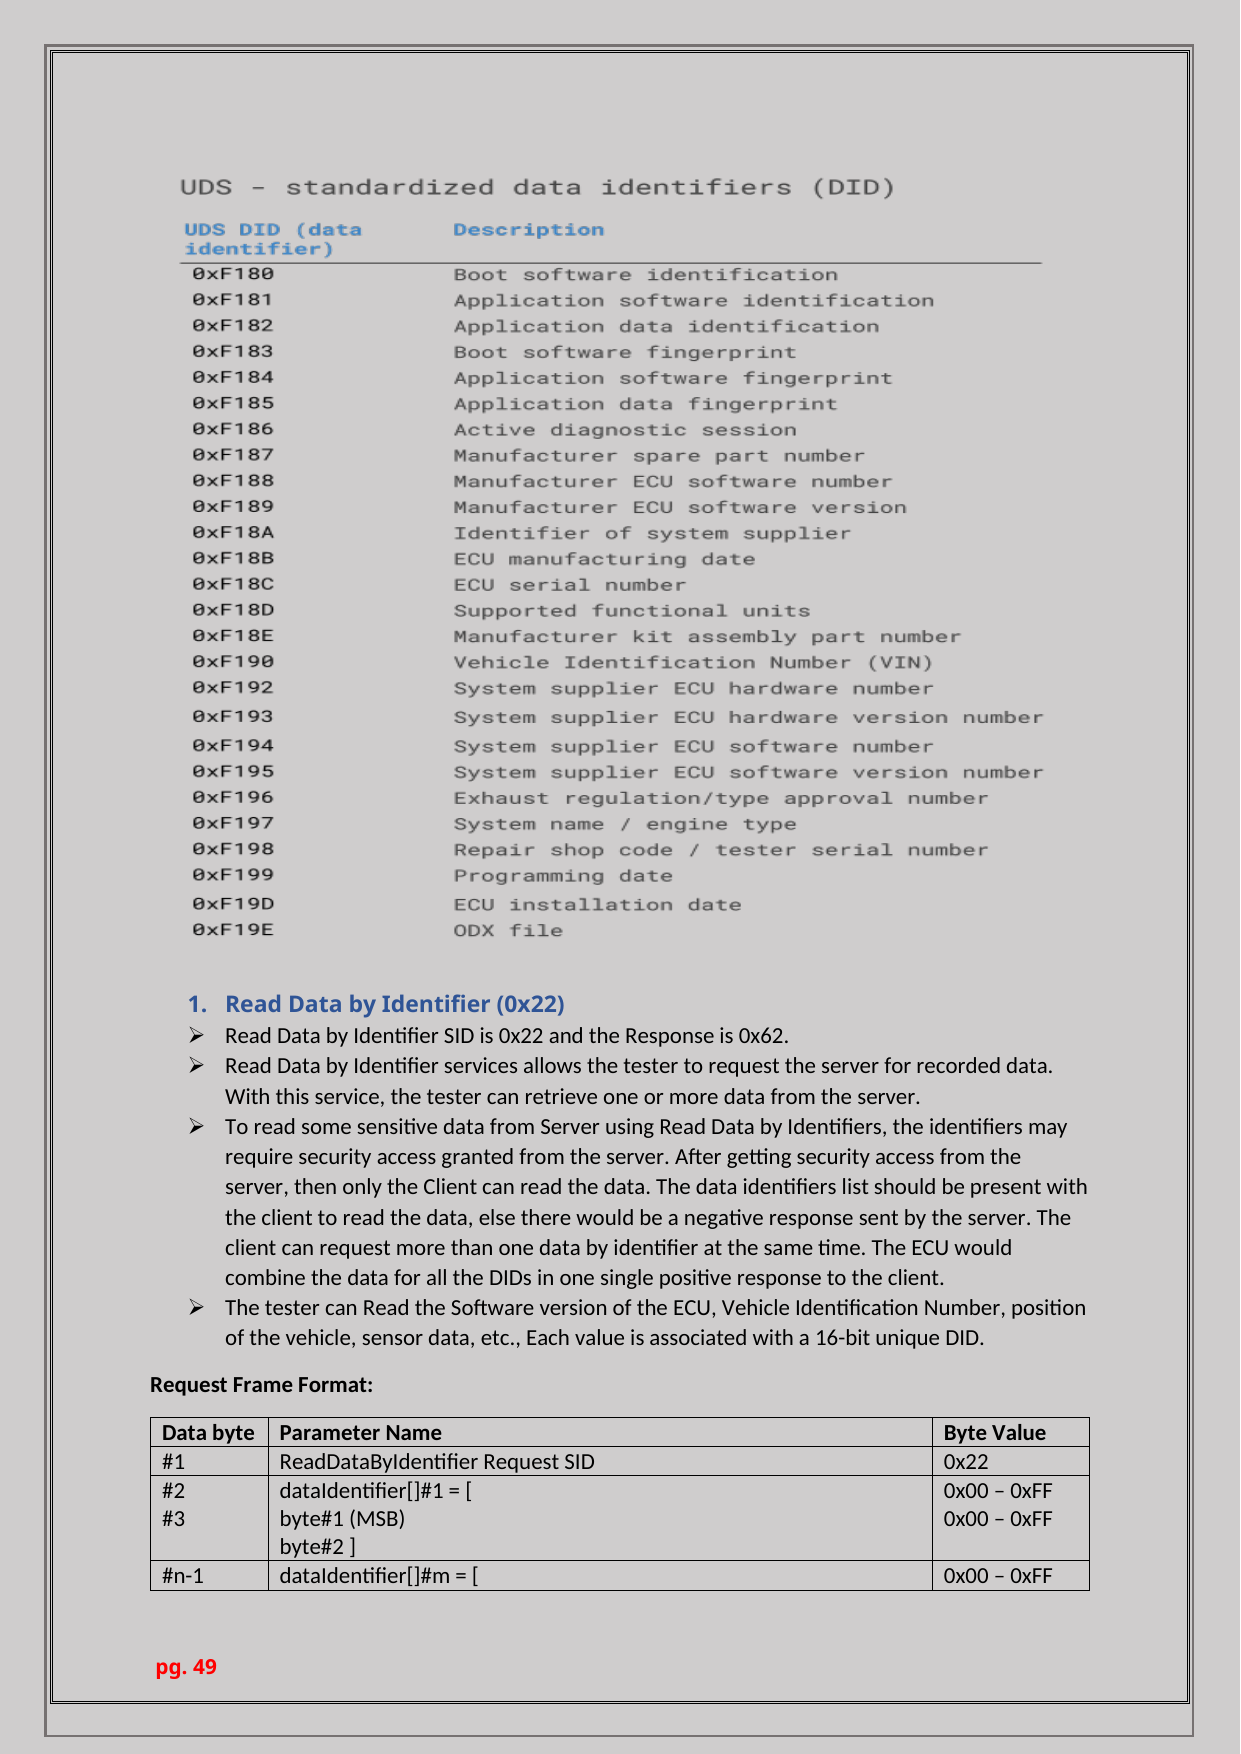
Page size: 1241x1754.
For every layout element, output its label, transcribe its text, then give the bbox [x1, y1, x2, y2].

table_header Byte Value [933, 1418, 1089, 1446]
table_cell 0x00 – 0xFF 0x00 – 0xFF [933, 1476, 1089, 1560]
list To read some sensitive data from Server using Read Data by Identifiers, the identifiers may require security access granted from the server. After getting security access from the server, then only the Client can read the data. The data identifiers list should be present with the client to read the data, else there would be a negative response sent by the server. The client can request more than one data by identifier at the same time. The ECU would combine the data for all the DIDs in one single positive response to the client. [187, 1112, 1090, 1291]
table_cell ReadDataByIdentifier Request SID [269, 1447, 932, 1475]
text Request Frame Format: [150, 1370, 1090, 1398]
picture [150, 150, 1088, 969]
list Read Data by Identifier SID is 0x22 and the Response is 0x62. [187, 1021, 1090, 1049]
table_cell #n-1 #n [151, 1561, 268, 1589]
list Read Data by Identifier services allows the tester to request the server for recorded data. With this service, the tester can retrieve one or more data from the server. [187, 1052, 1090, 1110]
table_cell #1 [151, 1447, 268, 1475]
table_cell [933, 1561, 1089, 1589]
table_header Data byte [151, 1418, 268, 1446]
table_cell dataIdentifier[]#1 = [ byte#1 (MSB) byte#2 ] [269, 1476, 932, 1560]
subtitle Read Data by Identifier (0x22) [187, 988, 1090, 1019]
list The tester can Read the Software version of the ECU, Vehicle Identification Number, position of the vehicle, sensor data, etc., Each value is associated with a 16-bit unique DID. [187, 1293, 1090, 1351]
table_header Parameter Name [269, 1418, 932, 1446]
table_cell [269, 1561, 932, 1589]
table_cell #2 #3 [151, 1476, 268, 1560]
table_cell 0x22 [933, 1447, 1089, 1475]
